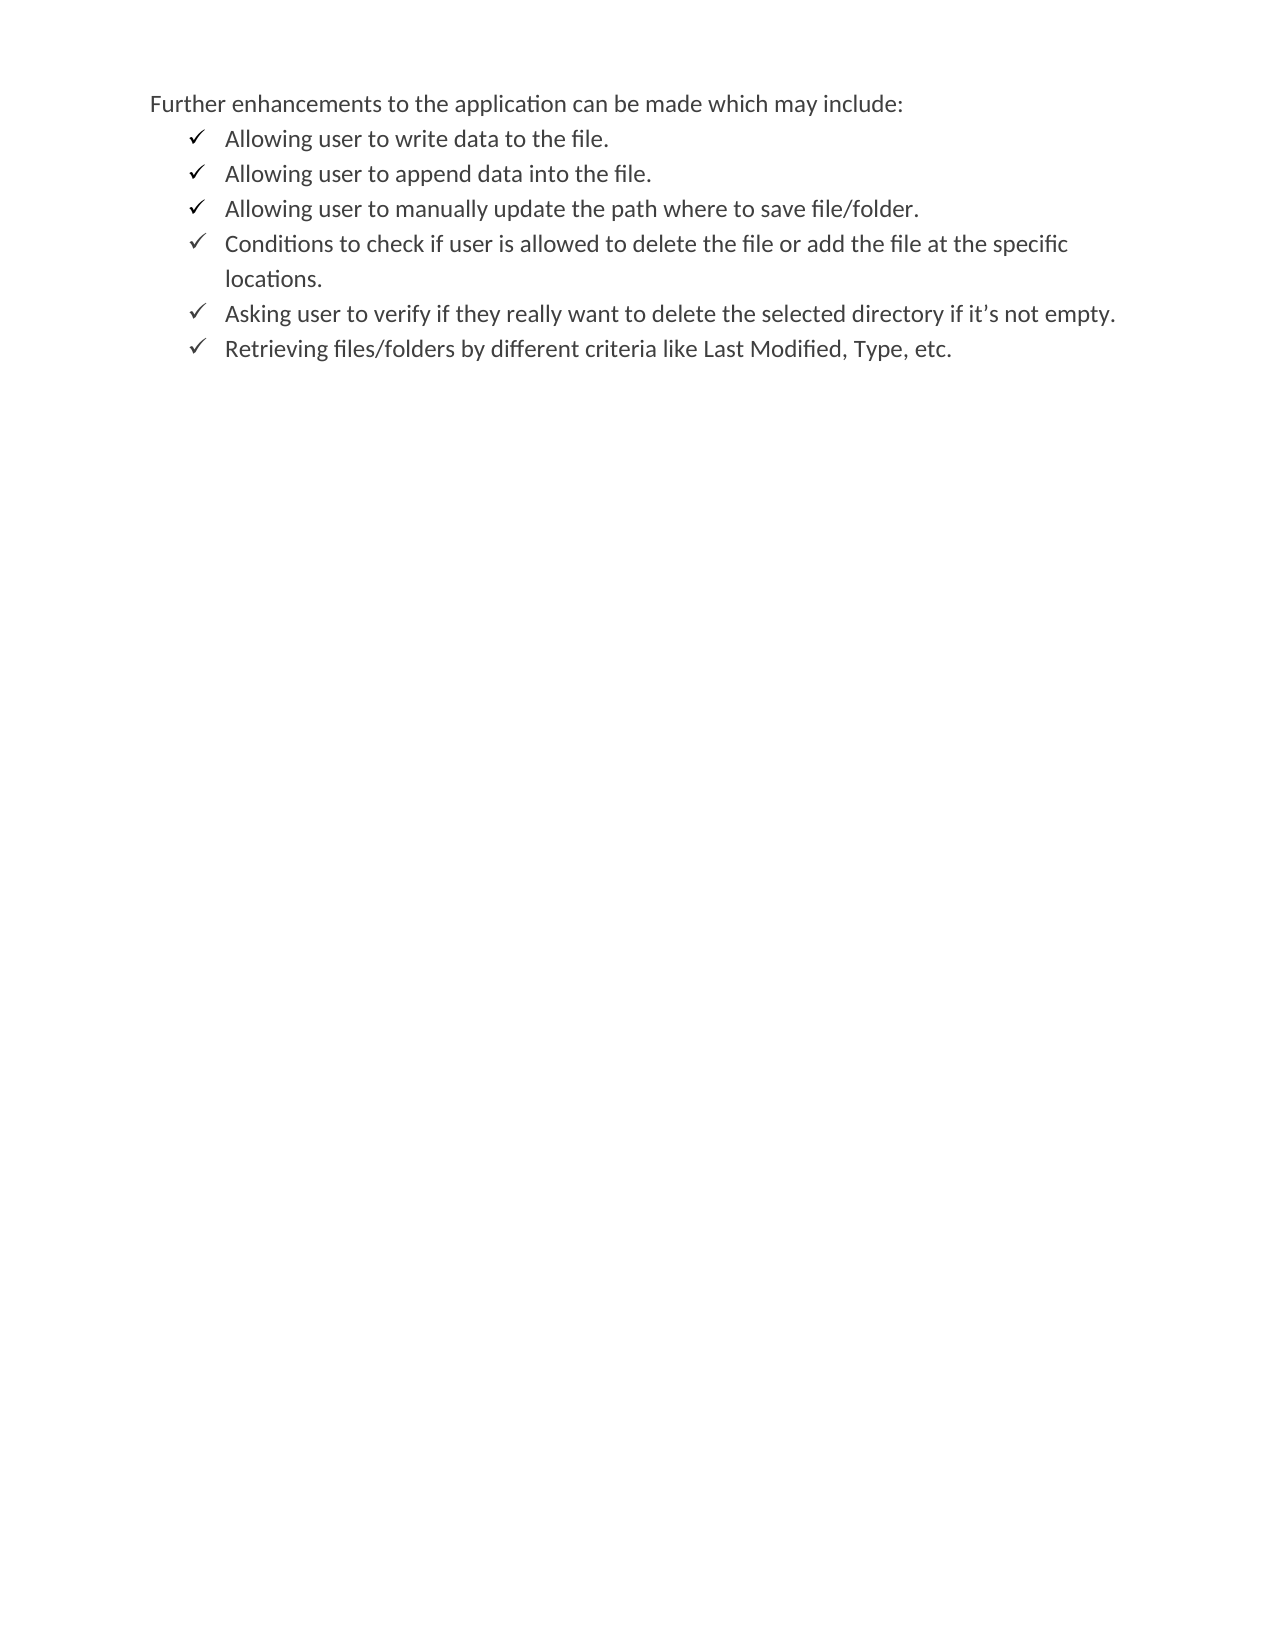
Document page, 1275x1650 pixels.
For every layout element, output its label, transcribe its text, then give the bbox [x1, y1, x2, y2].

list Asking user to verify if they really want to delete the selected directory if it’s not empty. [187, 299, 1125, 329]
text Further enhancements to the application can be made which may include: [150, 89, 1125, 119]
list Allowing user to write data to the file. [187, 124, 1125, 154]
list Allowing user to manually update the path where to save file/folder. [187, 194, 1125, 224]
list Allowing user to append data into the file. [187, 159, 1125, 189]
list Retrieving files/folders by different criteria like Last Modified, Type, etc. [187, 334, 1125, 364]
list Conditions to check if user is allowed to delete the file or add the file at the specific locations. [187, 229, 1125, 294]
